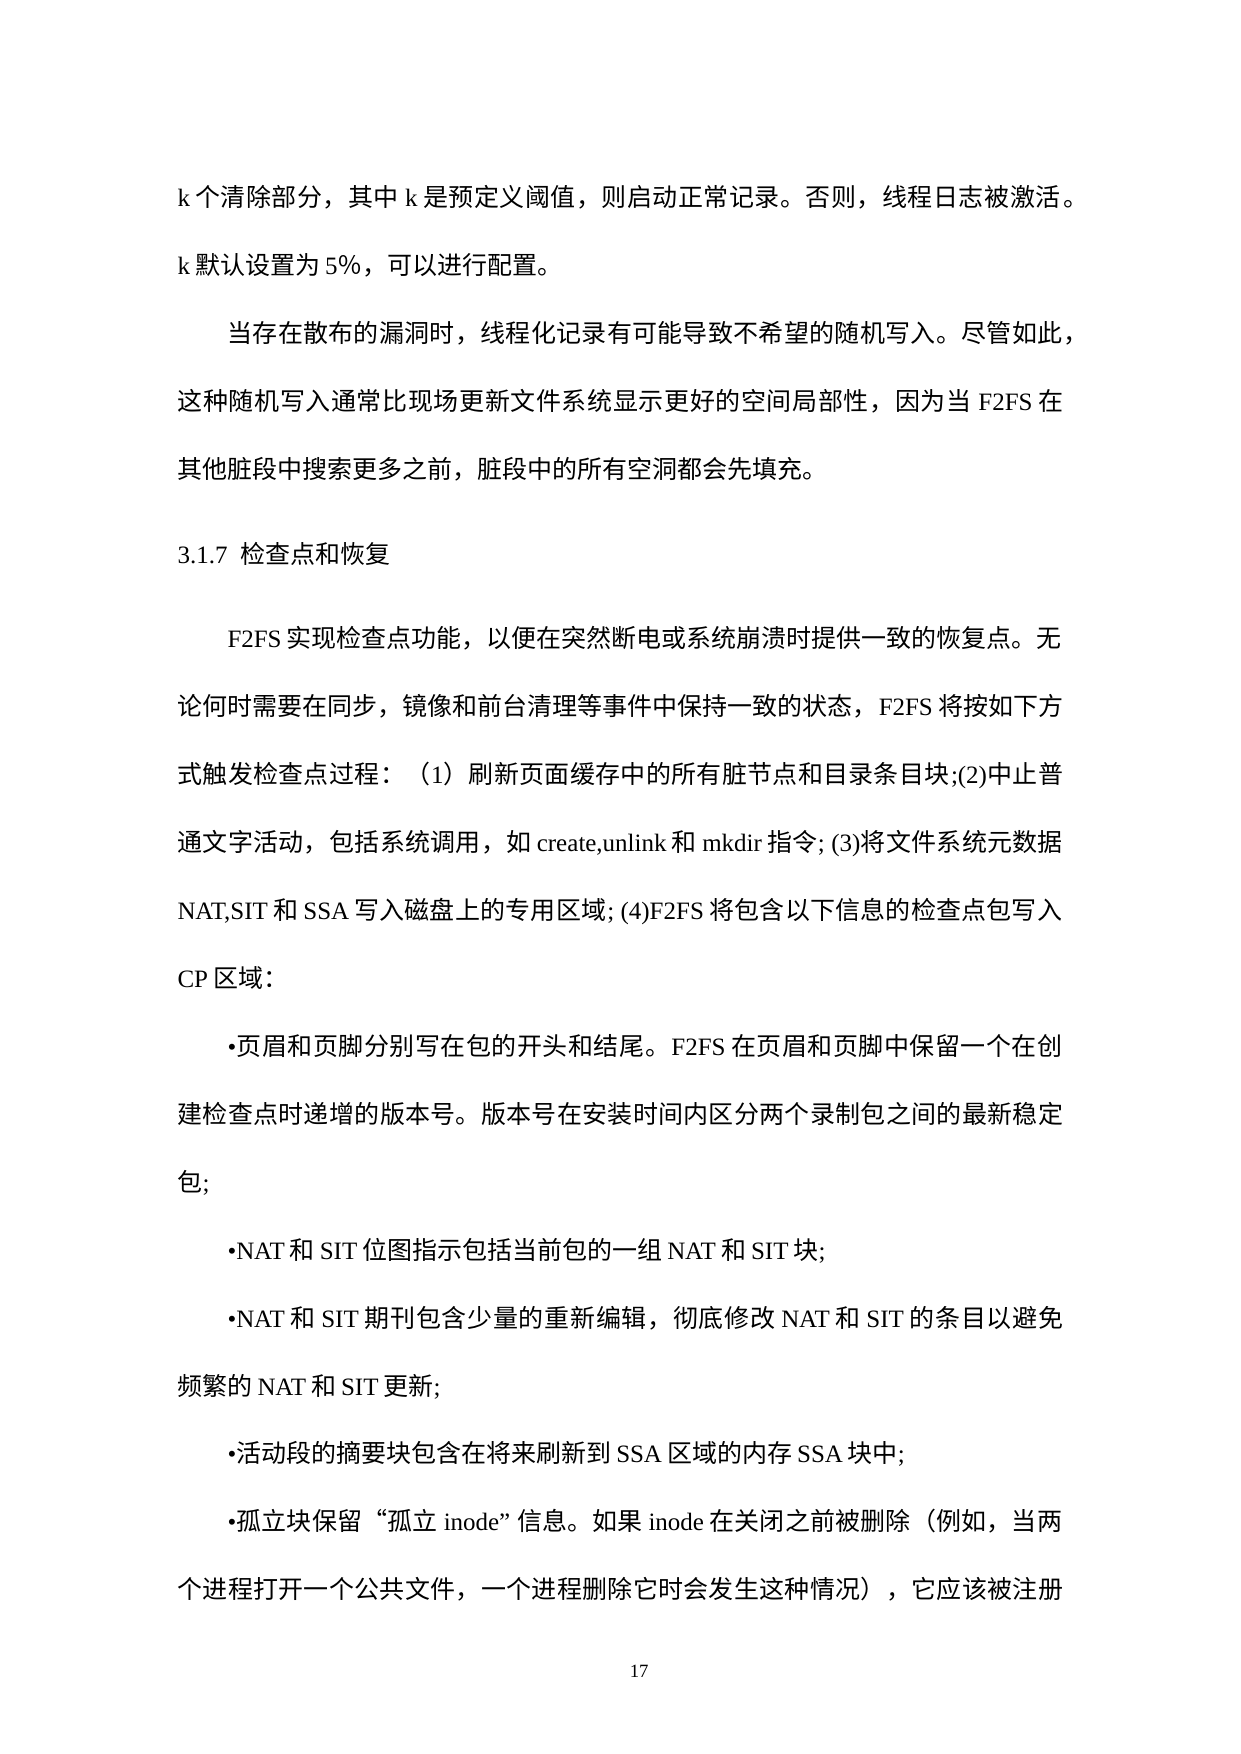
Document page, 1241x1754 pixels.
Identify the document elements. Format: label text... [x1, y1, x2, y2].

text F2FS实现检查点功能，以便在突然断电或系统崩溃时提供一致的恢复点。无论何时需要在同步，镜像和前台清理等事件中保持一致的状态，F2FS将按如下方式触发检查点过程：（1）刷新页面缓存中的所有脏节点和目录条目块;(2)中止普通文字活动，包括系统调用，如create,unlink和mkdir指令; (3)将文件系统元数据，NAT,SIT和SSA写入磁盘上的专用区域; (4)F2FS将包含以下信息的检查点包写入CP区域： [177, 603, 1063, 1011]
text •NAT和SIT期刊包含少量的重新编辑，彻底修改NAT和SIT的条目以避免频繁的NAT和SIT更新; [177, 1282, 1063, 1418]
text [177, 162, 1063, 297]
subtitle 检查点和恢复 [177, 518, 1063, 586]
text •页眉和页脚分别写在包的开头和结尾。F2FS在页眉和页脚中保留一个在创建检查点时递增的版本号。版本号在安装时间内区分两个录制包之间的最新稳定包; [177, 1011, 1063, 1214]
text 当存在散布的漏洞时，线程化记录有可能导致不希望的随机写入。尽管如此，这种随机写入通常比现场更新文件系统显示更好的空间局部性，因为当F2FS在其他脏段中搜索更多之前，脏段中的所有空洞都会先填充。 [177, 297, 1063, 501]
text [177, 1486, 1063, 1622]
text •活动段的摘要块包含在将来刷新到SSA区域的内存SSA块中; [177, 1418, 1063, 1486]
text •NAT和SIT位图指示包括当前包的一组NAT和SIT块; [177, 1214, 1063, 1282]
